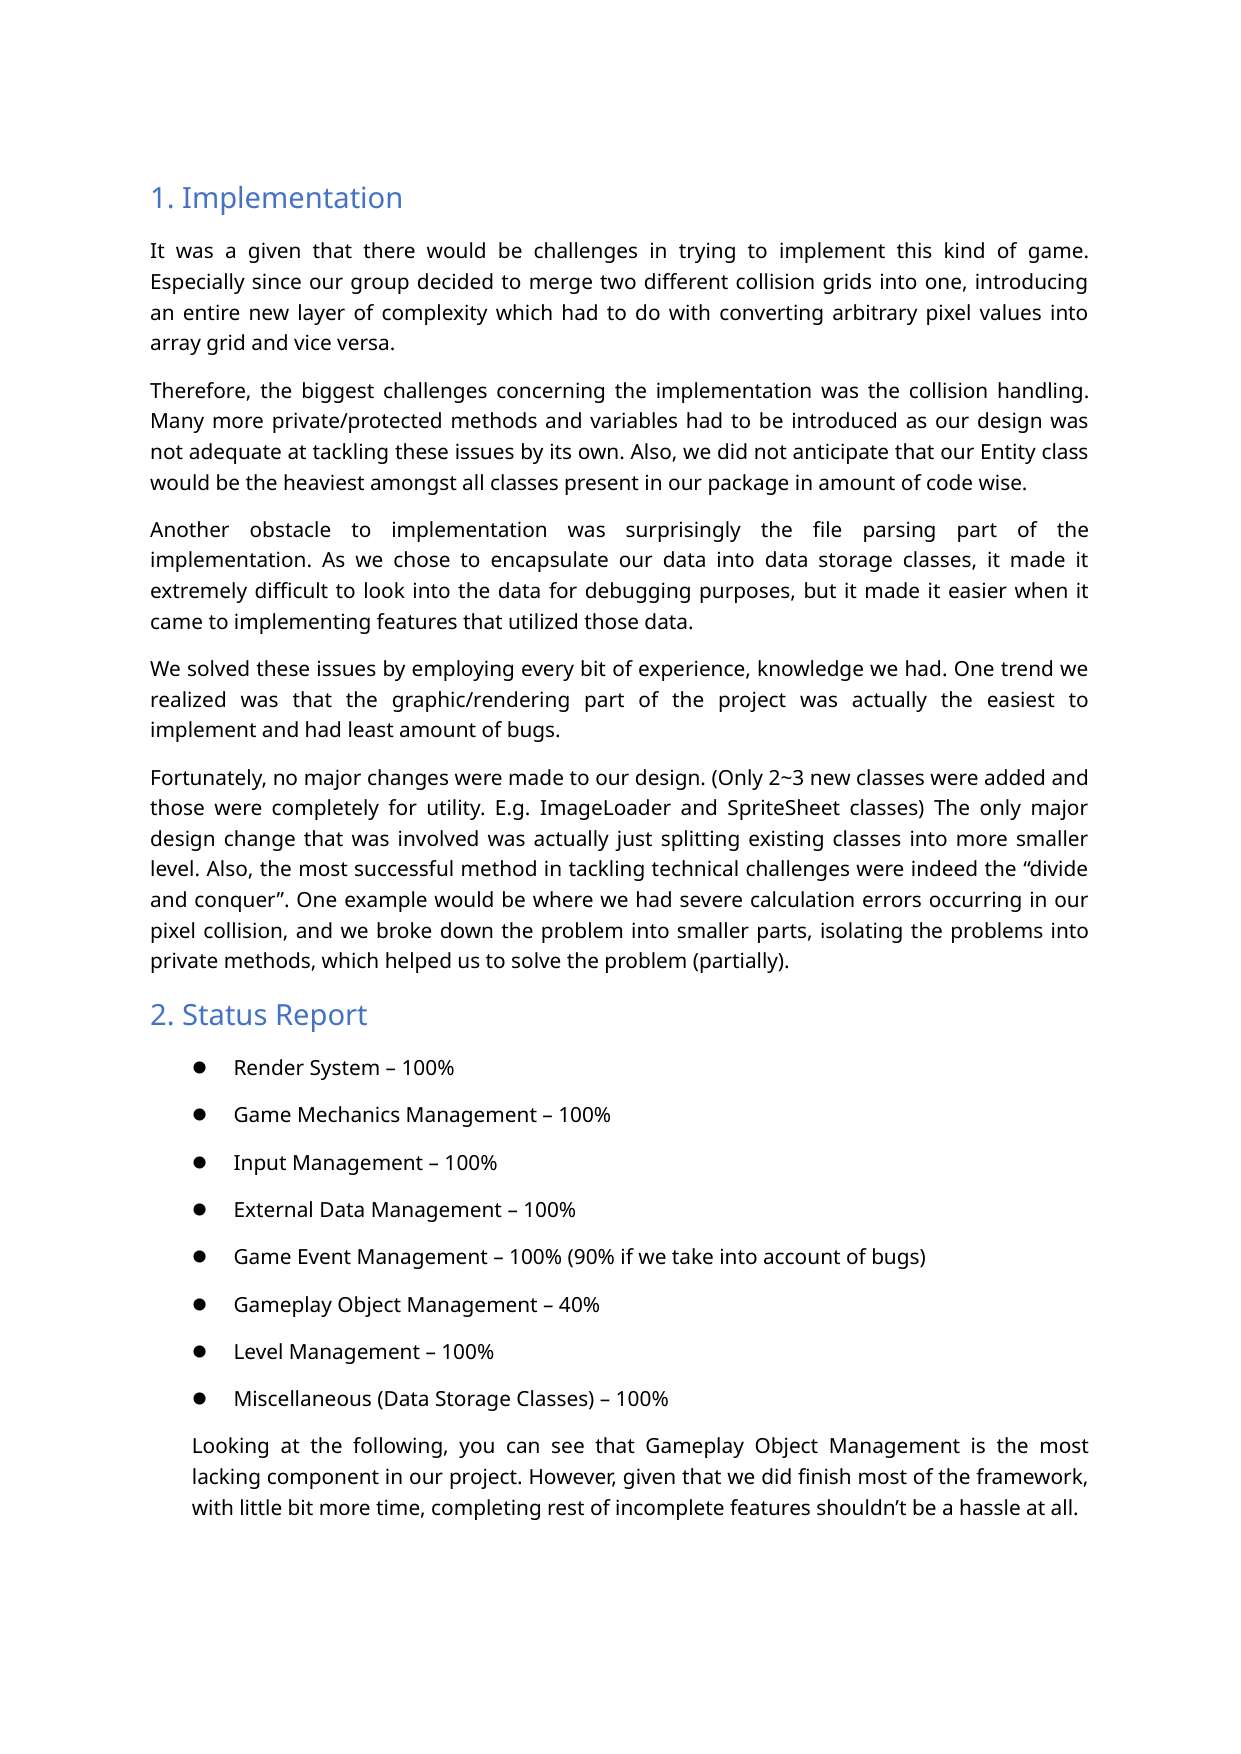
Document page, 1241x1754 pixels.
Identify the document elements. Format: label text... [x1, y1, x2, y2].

text Fortunately, no major changes were made to our design. (Only 2~3 new classes were added and those were completely for utility. E.g. ImageLoader and SpriteSheet classes) The only major design change that was involved was actually just splitting existing classes into more smaller level. Also, the most successful method in tackling technical challenges were indeed the “divide and conquer”. One example would be where we had severe calculation errors occurring in our pixel collision, and we broke down the problem into smaller parts, isolating the problems into private methods, which helped us to solve the problem (partially). [150, 763, 1090, 975]
subtitle 2. Status Report [150, 994, 1090, 1033]
list Level Management – 100% [192, 1337, 1090, 1365]
list Input Management – 100% [192, 1148, 1090, 1176]
list External Data Management – 100% [192, 1195, 1090, 1223]
list Game Mechanics Management – 100% [192, 1101, 1090, 1129]
subtitle 1. Implementation [150, 177, 1090, 217]
text We solved these issues by employing every bit of experience, knowledge we had. One trend we realized was that the graphic/rendering part of the project was actually the easiest to implement and had least amount of bugs. [150, 654, 1090, 744]
list Gameplay Object Management – 40% [192, 1290, 1090, 1318]
text Looking at the following, you can see that Gameplay Object Management is the most lacking component in our project. However, given that we did finish most of the framework, with little bit more time, completing rest of incomplete features shouldn’t be a hassle at all. [192, 1432, 1090, 1521]
list Miscellaneous (Data Storage Classes) – 100% [192, 1384, 1090, 1413]
list Render System – 100% [192, 1053, 1090, 1082]
list Game Event Management – 100% (90% if we take into account of bugs) [192, 1242, 1090, 1271]
